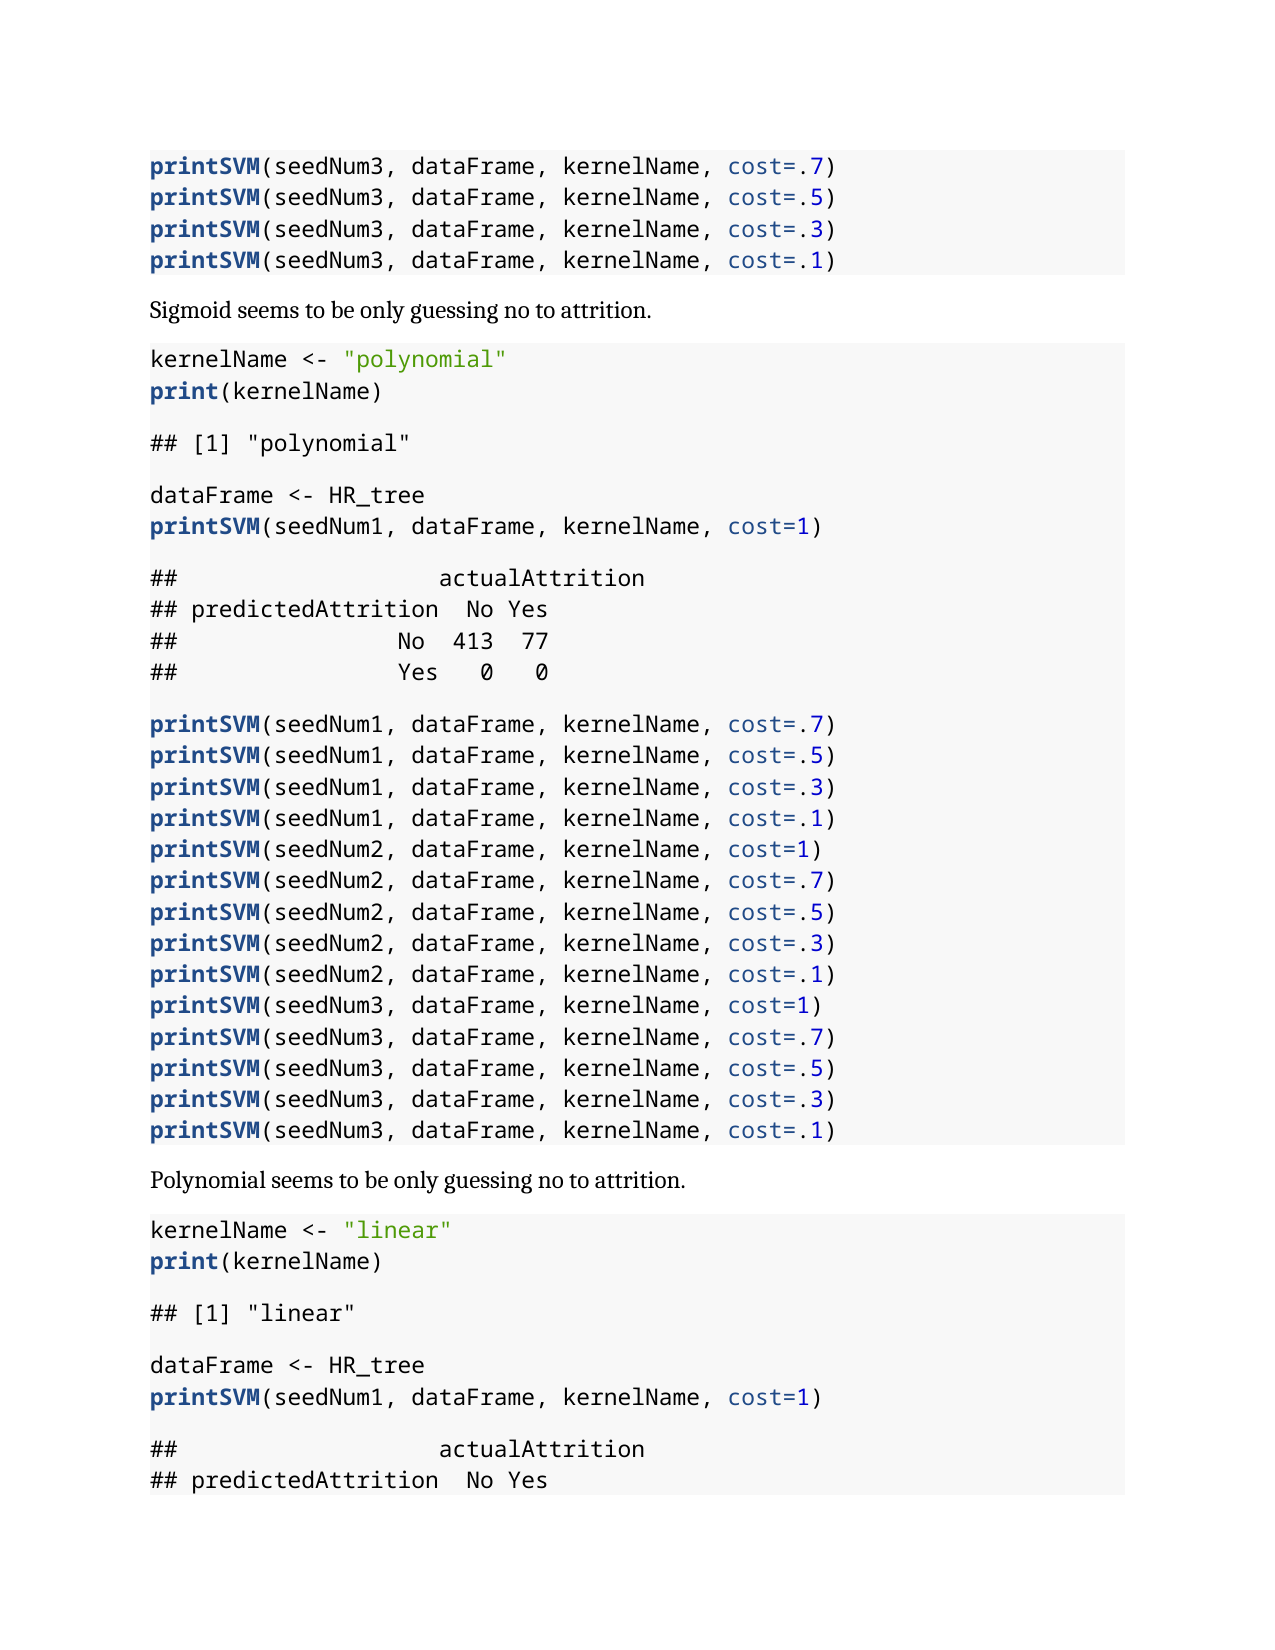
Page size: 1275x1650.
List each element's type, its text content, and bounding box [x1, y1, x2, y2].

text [150, 1432, 1125, 1495]
text ## [1] "polynomial" [150, 427, 1125, 458]
text Polynomial seems to be only guessing no to attrition. [150, 1166, 1125, 1195]
text kernelName <- "polynomial" print(kernelName) [150, 343, 1125, 406]
text kernelName <- "linear" print(kernelName) [384, 1214, 1125, 1276]
text dataFrame <- HR_tree printSVM(seedNum1, dataFrame, kernelName, cost=1) [425, 479, 1125, 541]
text ## actualAttrition ## predictedAttrition No Yes ## No 413 77 ## Yes 0 0 [150, 562, 1125, 687]
text dataFrame <- HR_tree printSVM(seedNum1, dataFrame, kernelName, cost=1) [425, 1349, 1125, 1412]
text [150, 150, 1125, 275]
text ## [1] "linear" [150, 1297, 1125, 1328]
text Sigmoid seems to be only guessing no to attrition. [150, 296, 1125, 324]
